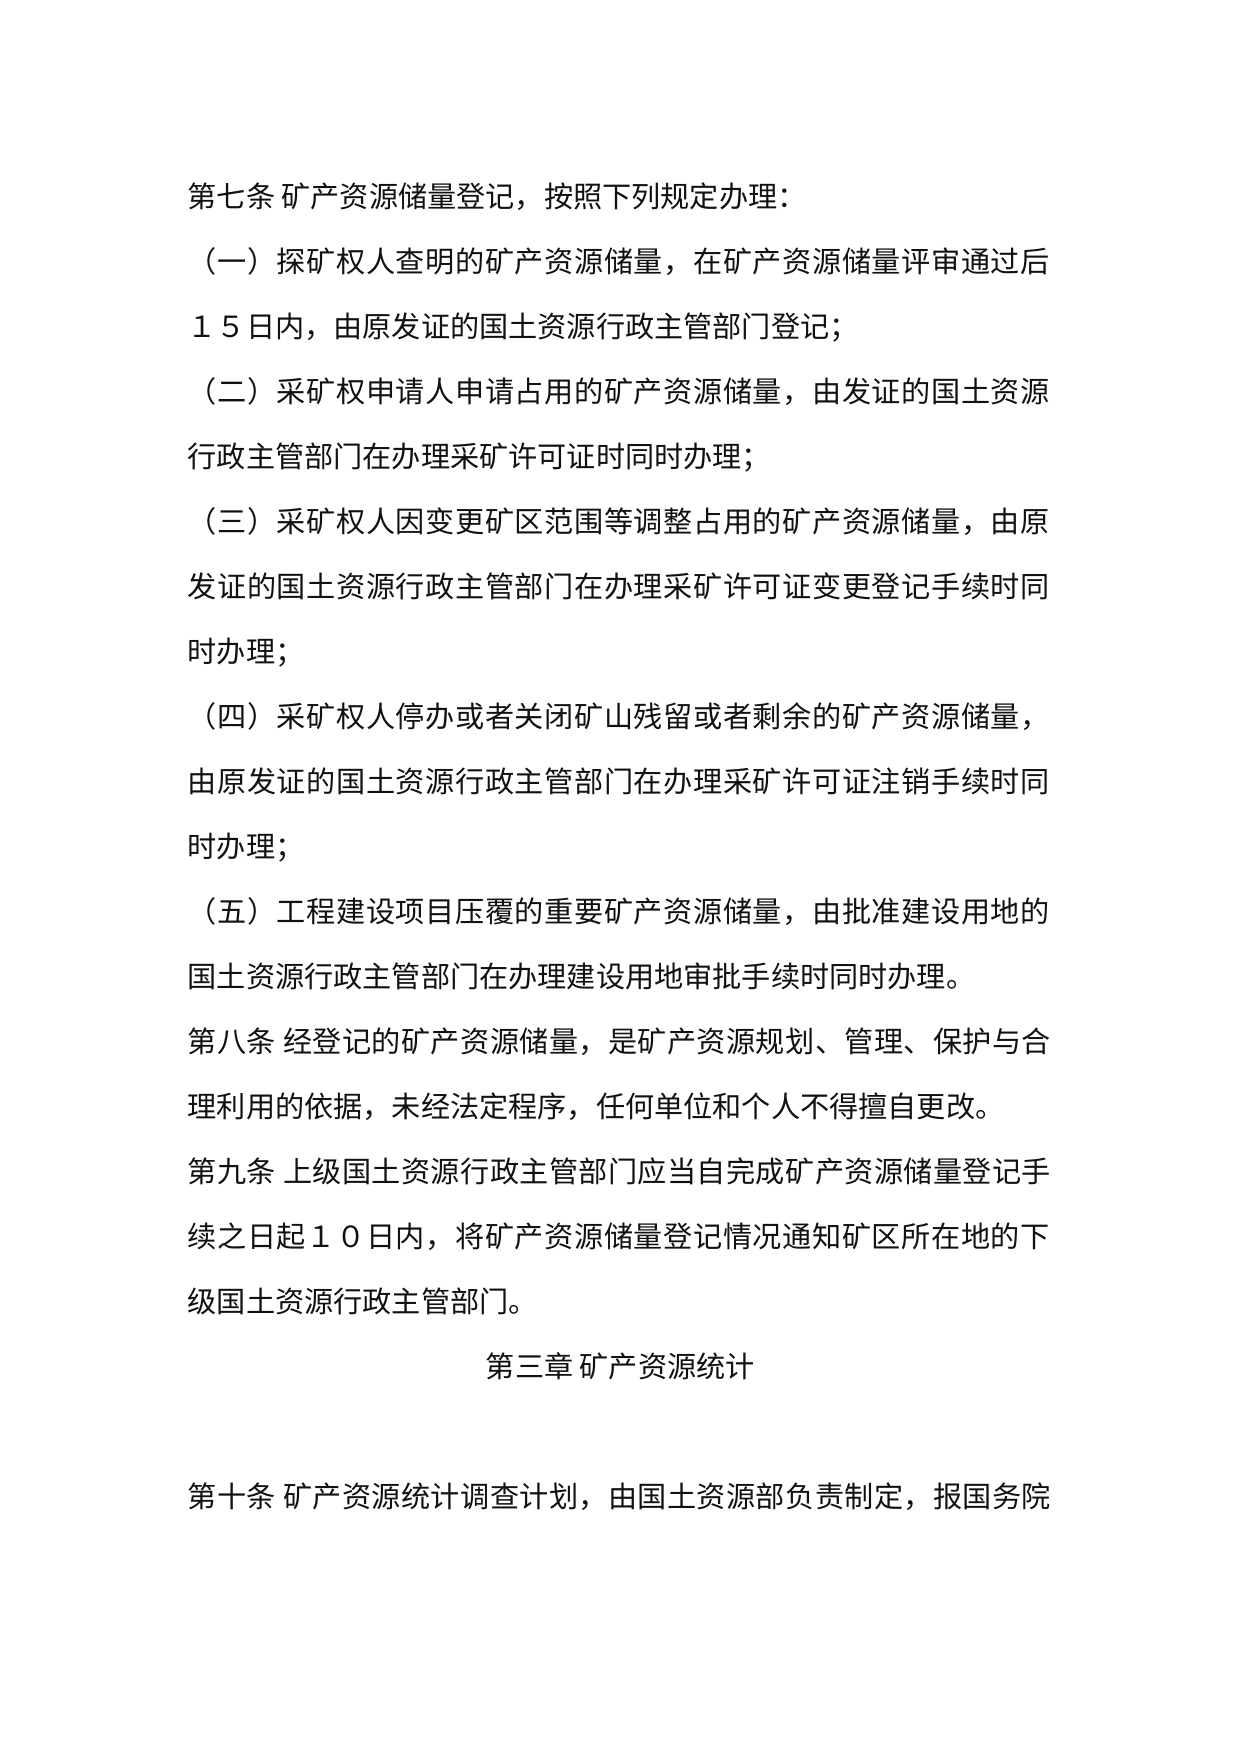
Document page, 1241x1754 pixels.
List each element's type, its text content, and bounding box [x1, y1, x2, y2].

text 第三章 矿产资源统计 [187, 1332, 1053, 1397]
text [187, 162, 1053, 1332]
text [187, 1397, 1053, 1527]
